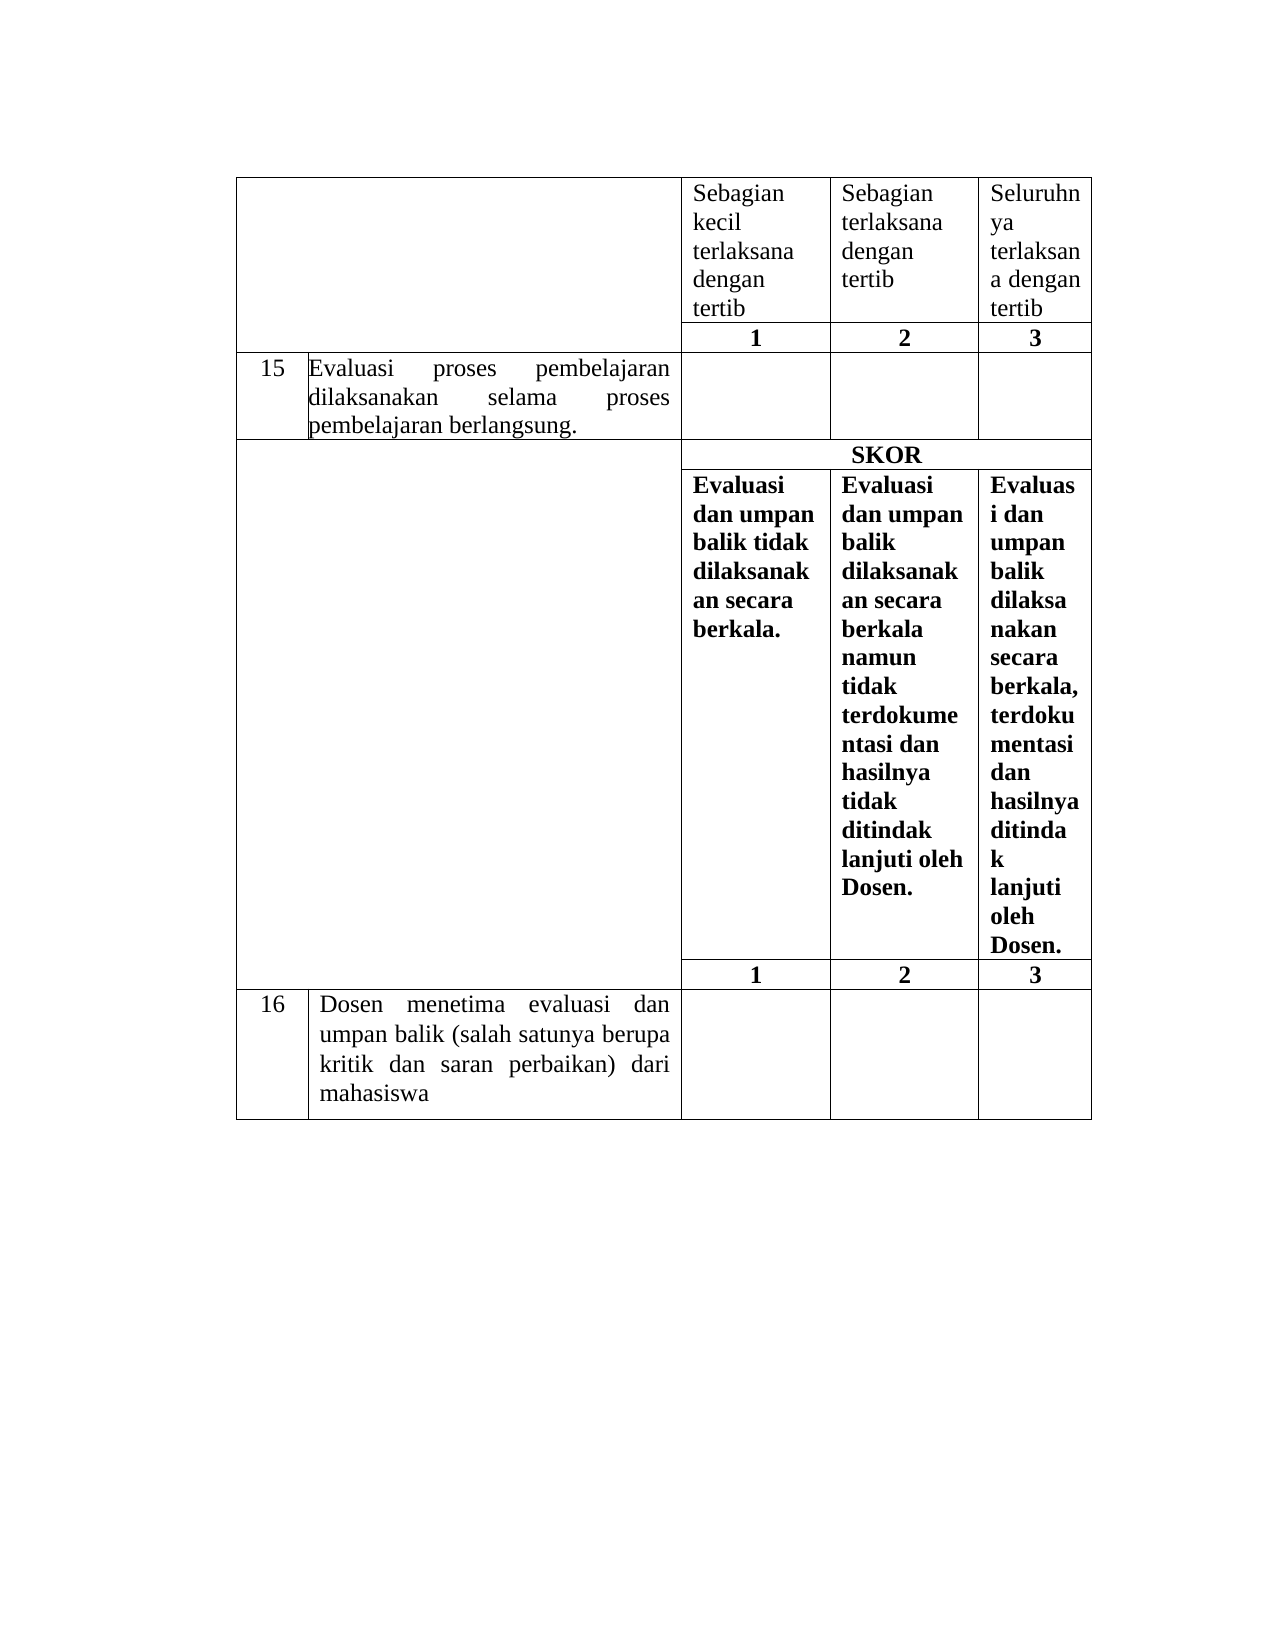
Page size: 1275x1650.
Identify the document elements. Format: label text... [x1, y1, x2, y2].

table_cell Dosen menetima evaluasi dan umpan balik (salah satunya berupa kritik dan saran perbaikan) dari mahasiswa [309, 990, 681, 1119]
table_cell SKOR [682, 440, 1091, 469]
table_cell 3 [979, 960, 1091, 988]
table_cell Evaluasi dan umpan balik tidak dilaksanakan secara berkala. [682, 470, 830, 959]
table_cell Evaluasi dan umpan balik dilaksanakan secara berkala namun tidak terdokumentasi dan hasilnya tidak ditindak lanjuti oleh Dosen. [831, 470, 978, 959]
table_cell 1 [682, 323, 830, 352]
table_cell [237, 178, 681, 352]
table_cell [979, 990, 1091, 1119]
table_cell 2 [831, 960, 978, 988]
table_cell Sebagian terlaksana dengan tertib [831, 178, 978, 322]
table_cell [682, 353, 830, 439]
table_cell 3 [979, 323, 1091, 352]
table_cell Seluruhnya terlaksana dengan tertib [979, 178, 1091, 322]
table_cell 1 [682, 960, 830, 988]
table_cell 16 [237, 990, 308, 1119]
table_cell [237, 440, 681, 988]
table_cell 2 [831, 323, 978, 352]
table_cell [831, 990, 978, 1119]
table_cell 15 [237, 353, 308, 439]
table_cell [831, 353, 978, 439]
table_cell Evaluasi proses pembelajaran dilaksanakan selama proses pembelajaran berlangsung. [309, 353, 681, 439]
table_cell Evaluasi dan umpan balik dilaksanakan secara berkala, terdokumentasi dan hasilnya ditindak lanjuti oleh Dosen. [979, 470, 1091, 959]
table_cell [682, 990, 830, 1119]
table_cell [979, 353, 1091, 439]
table_cell Sebagian kecil terlaksana dengan tertib [682, 178, 830, 322]
